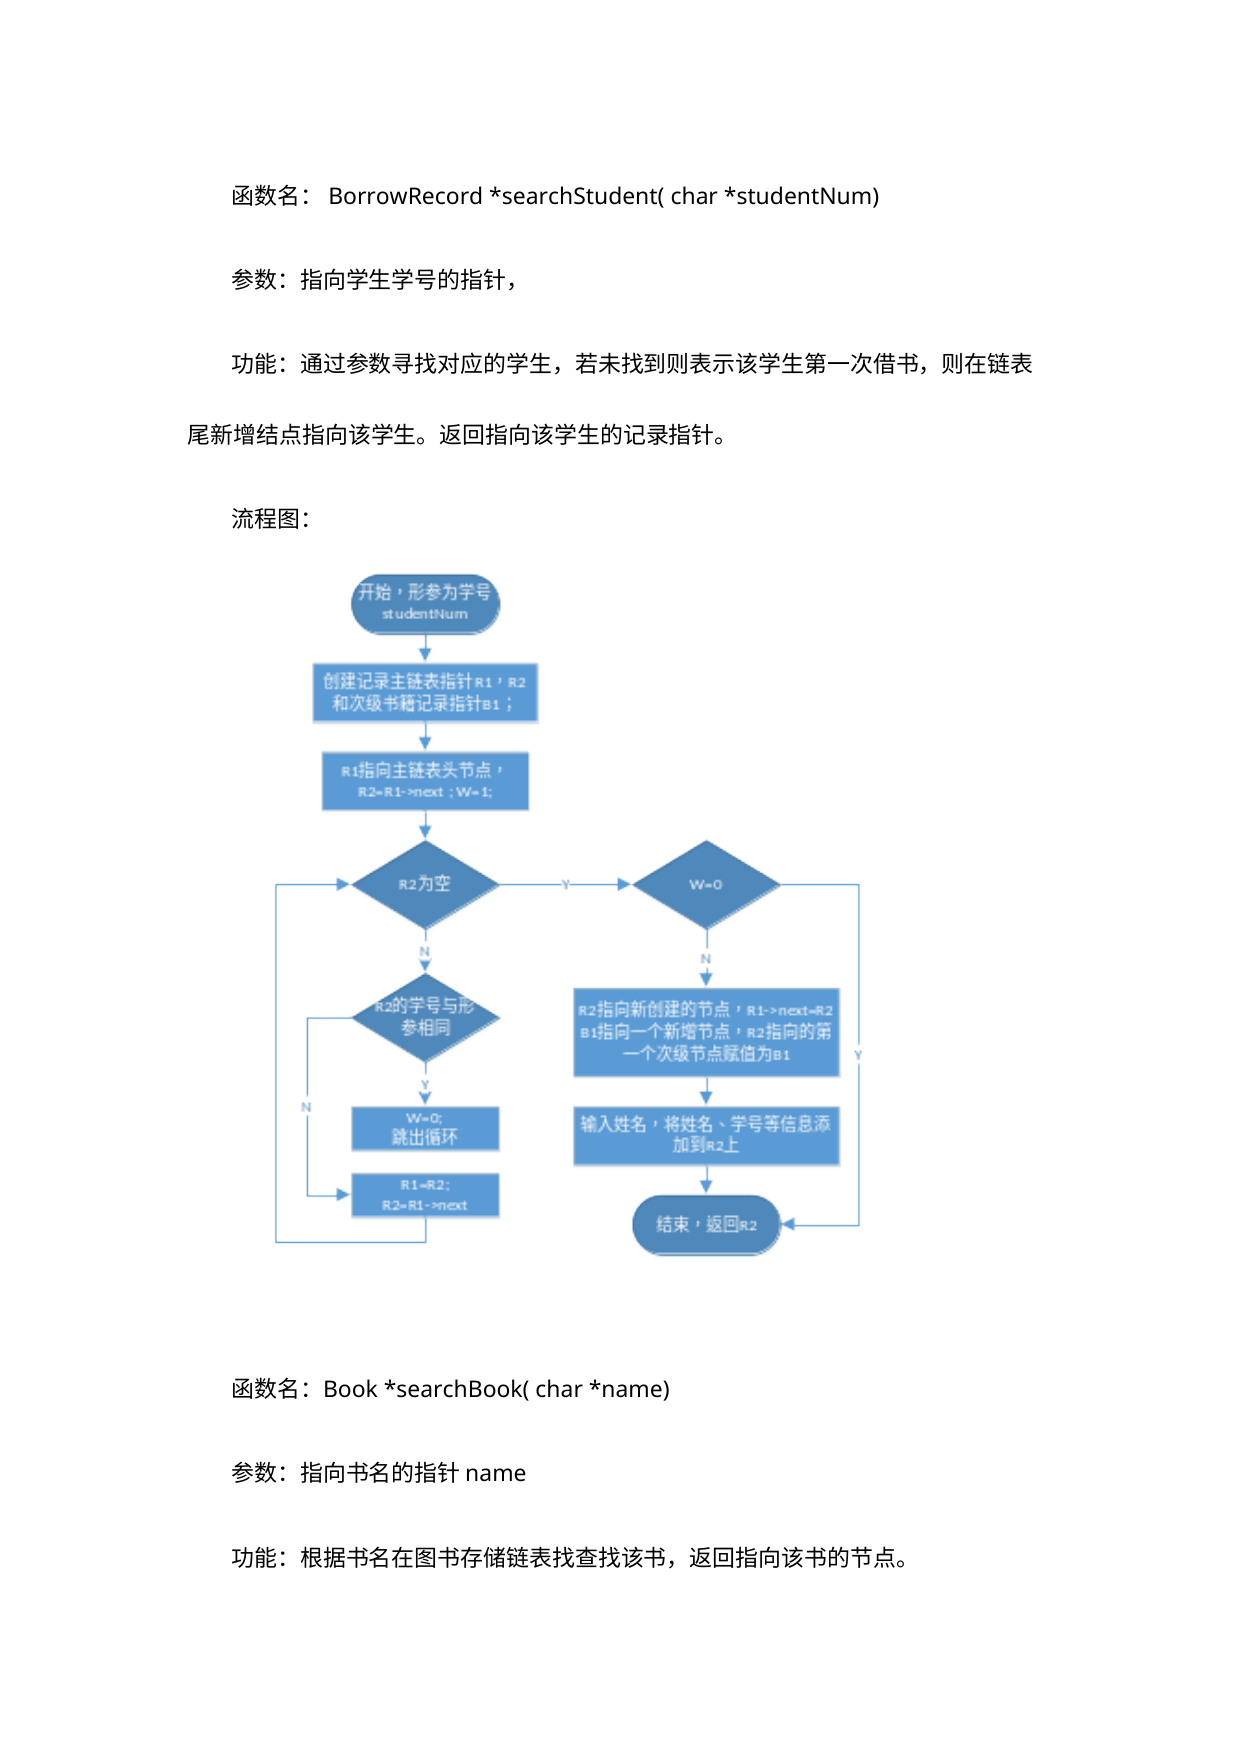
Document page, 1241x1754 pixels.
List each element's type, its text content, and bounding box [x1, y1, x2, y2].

text 函数名：Book *searchBook( char *name) [187, 1355, 1053, 1420]
text 函数名： BorrowRecord *searchStudent( char *studentNum) [187, 162, 1053, 227]
text 流程图： [187, 485, 1053, 550]
text 功能：通过参数寻找对应的学生，若未找到则表示该学生第一次借书，则在链表尾新增结点指向该学生。返回指向该学生的记录指针。 [187, 331, 1053, 466]
text 参数：指向书名的指针name [187, 1439, 1053, 1504]
text 参数：指向学生学号的指针， [187, 246, 1053, 311]
text 功能：根据书名在图书存储链表找查找该书，返回指向该书的节点。 [187, 1523, 1053, 1588]
